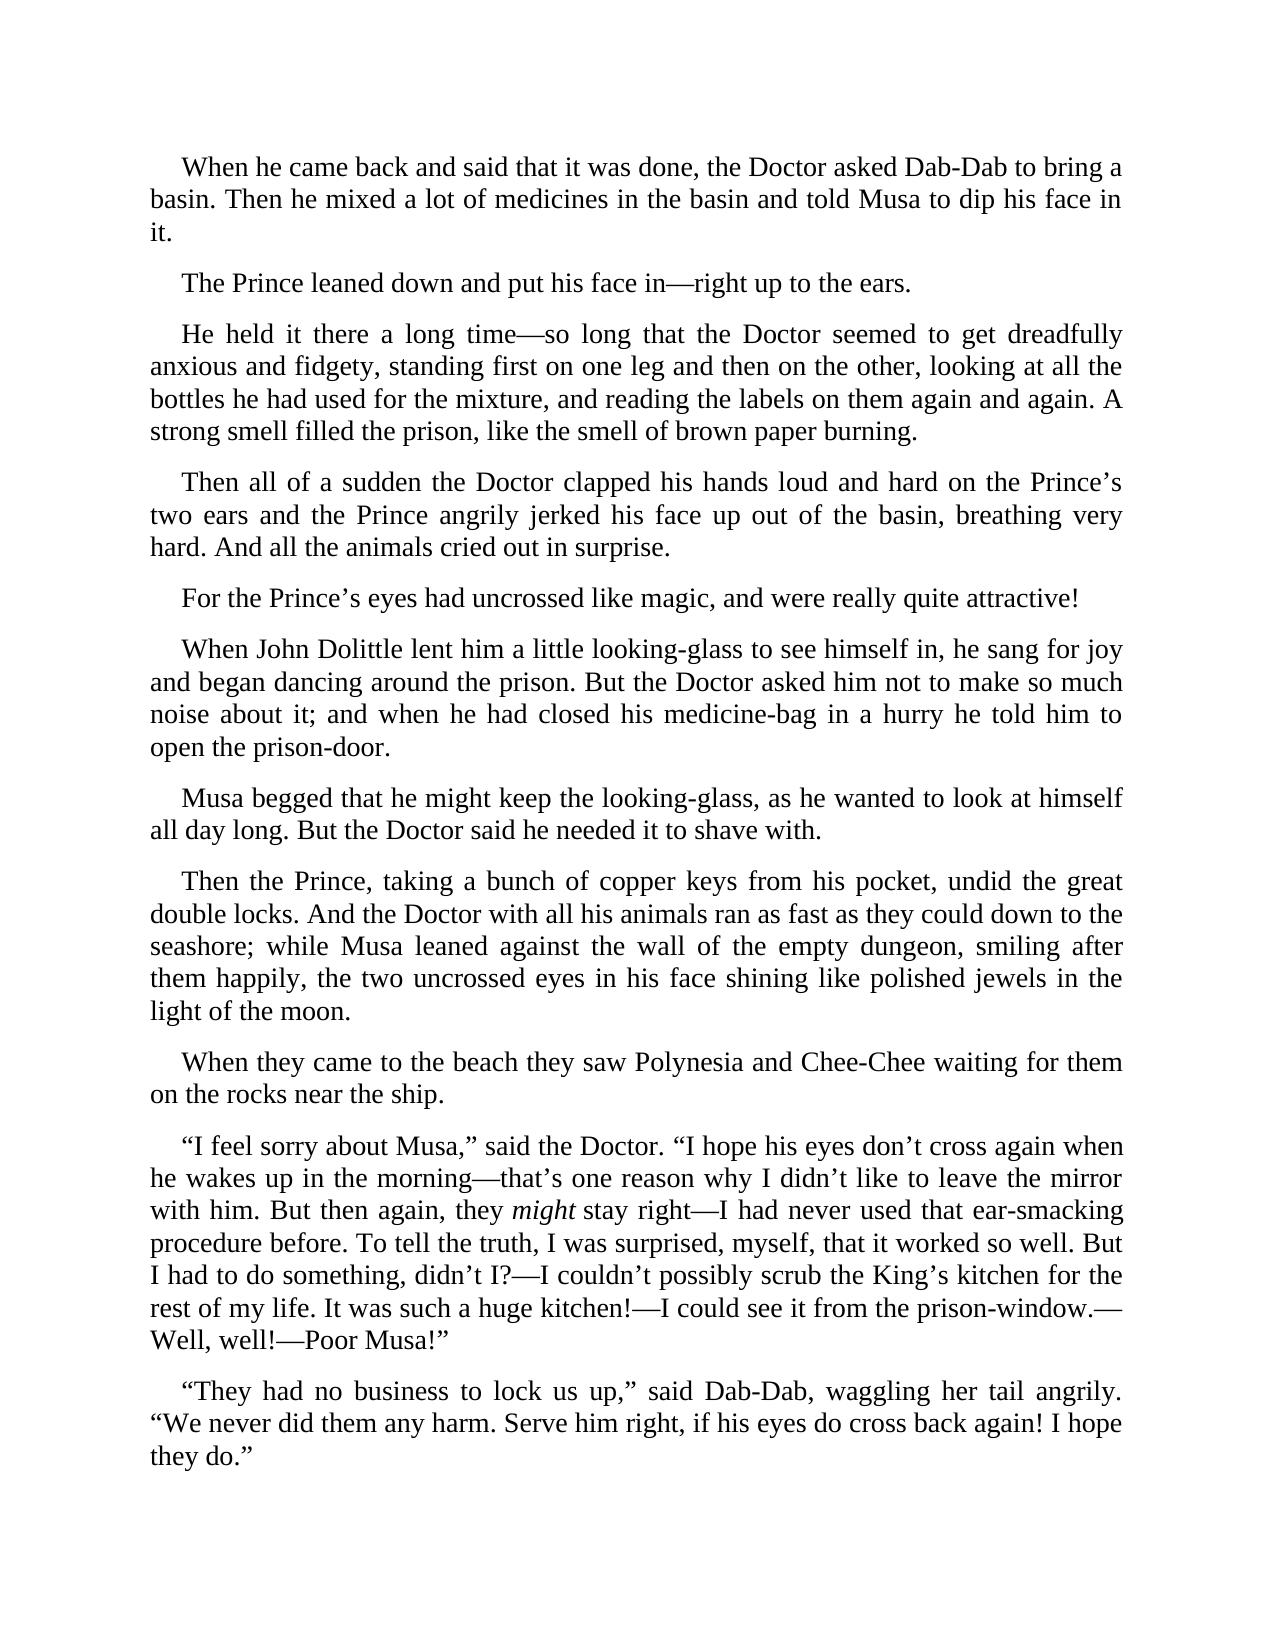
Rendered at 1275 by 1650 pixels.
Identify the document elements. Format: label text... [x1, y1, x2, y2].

text He held it there a long time—so long that the Doctor seemed to get dreadfully anxious and fidgety, standing first on one leg and then on the other, looking at all the bottles he had used for the mixture, and reading the labels on them again and again. A strong smell filled the prison, like the smell of brown paper burning. [150, 317, 1125, 447]
text For the Prince’s eyes had uncrossed like magic, and were really quite attractive! [150, 581, 1125, 614]
text When they came to the beach they saw Polynesia and Chee-Chee waiting for them on the rocks near the ship. [150, 1045, 1125, 1110]
text “They had no business to lock us up,” said Dab-Dab, waggling her tail angrily. “We never did them any harm. Serve him right, if his eyes do cross back again! I hope they do.” [150, 1374, 1125, 1471]
text Musa begged that he might keep the looking-glass, as he wanted to look at himself all day long. But the Doctor said he needed it to shave with. [150, 781, 1125, 846]
text Then the Prince, taking a bunch of copper keys from his pocket, undid the great double locks. And the Doctor with all his animals ran as fast as they could down to the seashore; while Musa leaned against the wall of the empty dungeon, smiling after them happily, the two uncrossed eyes in his face shining like polished jewels in the light of the moon. [150, 864, 1125, 1026]
text “I feel sorry about Musa,” said the Doctor. “I hope his eyes don’t cross again when he wakes up in the morning—that’s one reason why I didn’t like to leave the mirror with him. But then again, they might stay right—I had never used that ear-smacking procedure before. To tell the truth, I was surprised, myself, that it worked so well. But I had to do something, didn’t I?—I couldn’t possibly scrub the King’s kitchen for the rest of my life. It was such a huge kitchen!—I could see it from the prison-window.—Well, well!—Poor Musa!” [150, 1129, 1125, 1355]
text Then all of a sudden the Doctor clapped his hands loud and hard on the Prince’s two ears and the Prince angrily jerked his face up out of the basin, breathing very hard. And all the animals cried out in surprise. [150, 465, 1125, 563]
text When John Dolittle lent him a little looking-glass to see himself in, he sang for joy and began dancing around the prison. But the Doctor asked him not to make so much noise about it; and when he had closed his medicine-bag in a hurry he told him to open the prison-door. [150, 632, 1125, 762]
text The Prince leaned down and put his face in—right up to the ears. [150, 266, 1125, 298]
